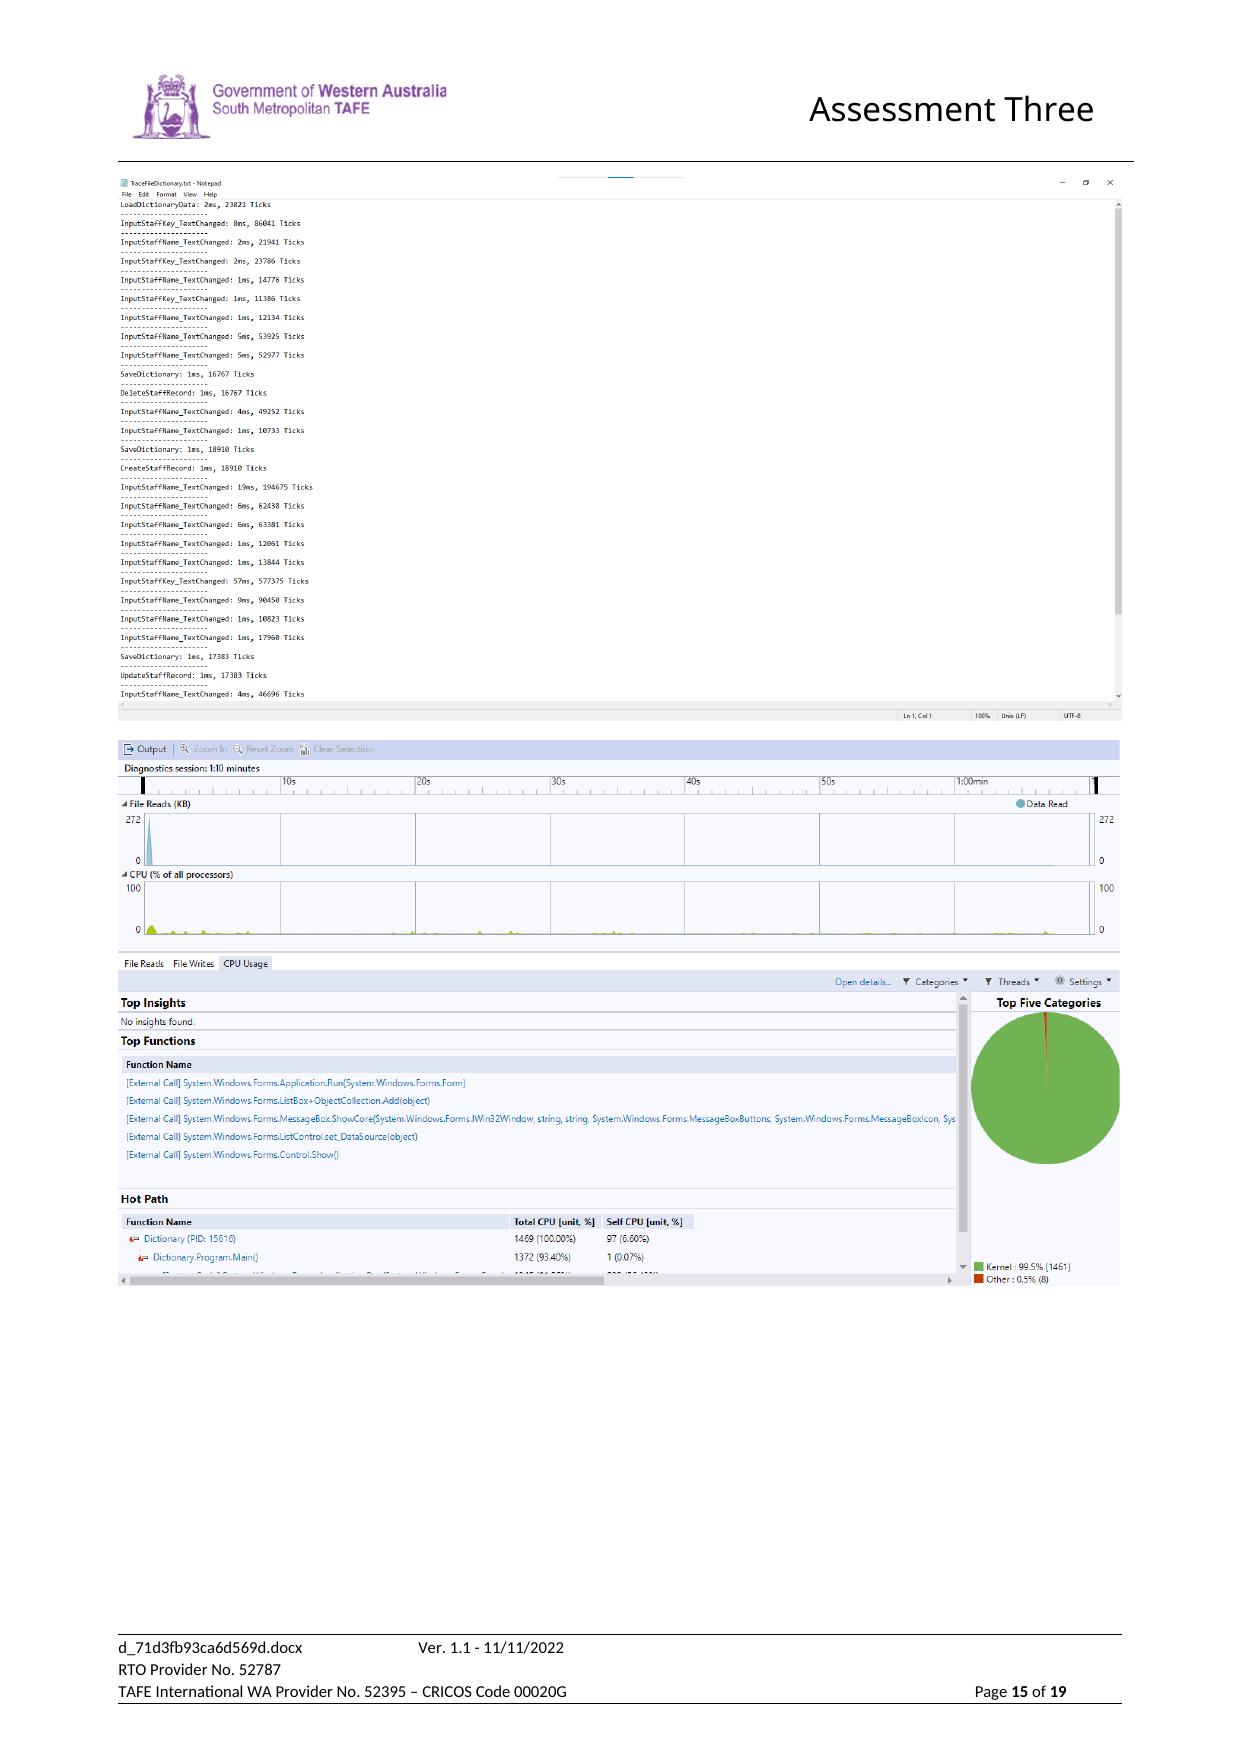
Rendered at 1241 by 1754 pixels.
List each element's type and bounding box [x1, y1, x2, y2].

picture [118, 177, 1123, 721]
picture [118, 740, 1120, 1286]
picture [132, 74, 447, 139]
